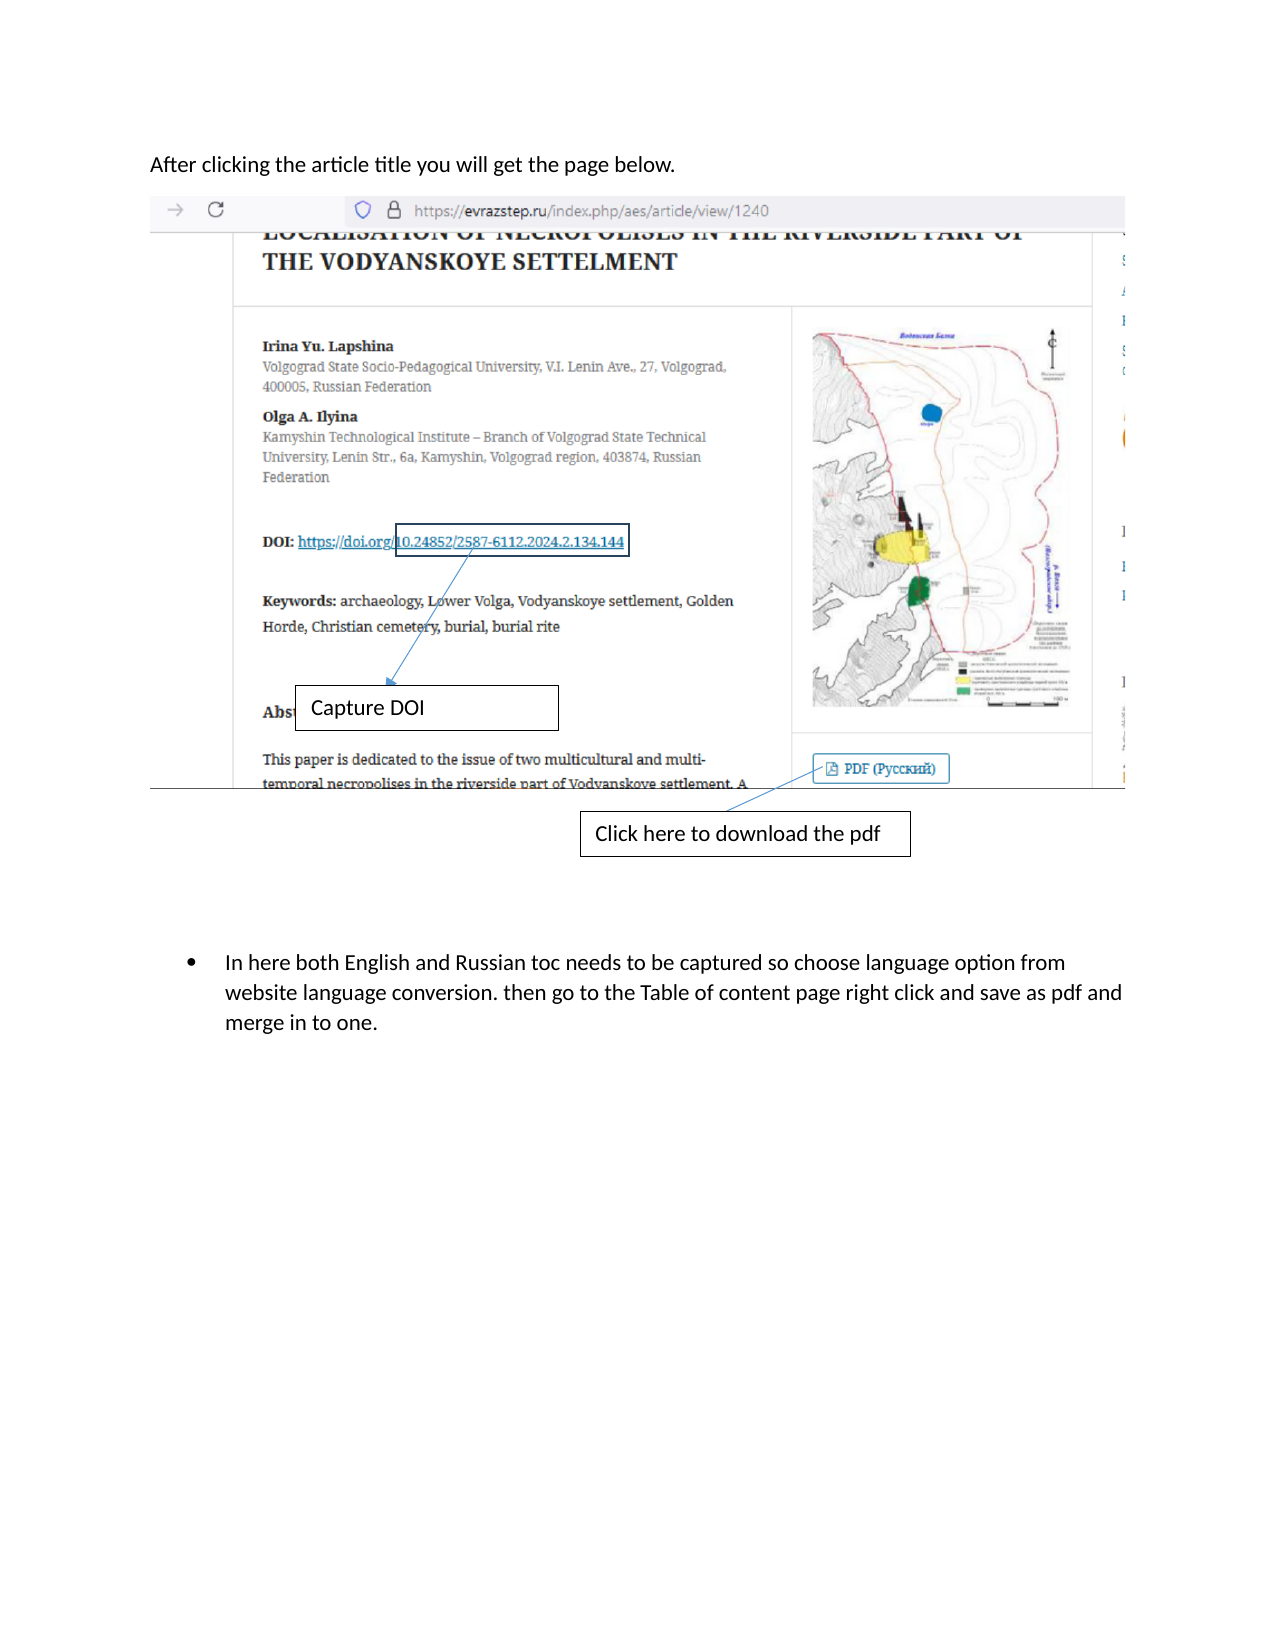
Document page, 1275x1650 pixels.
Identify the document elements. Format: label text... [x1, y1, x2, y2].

picture [150, 196, 1125, 789]
list In here both English and Russian toc needs to be captured so choose language option from website language conversion. then go to the Table of content page right click and save as pdf and merge in to one. [187, 948, 1125, 1036]
text After clicking the article title you will get the page below. [150, 150, 1125, 178]
